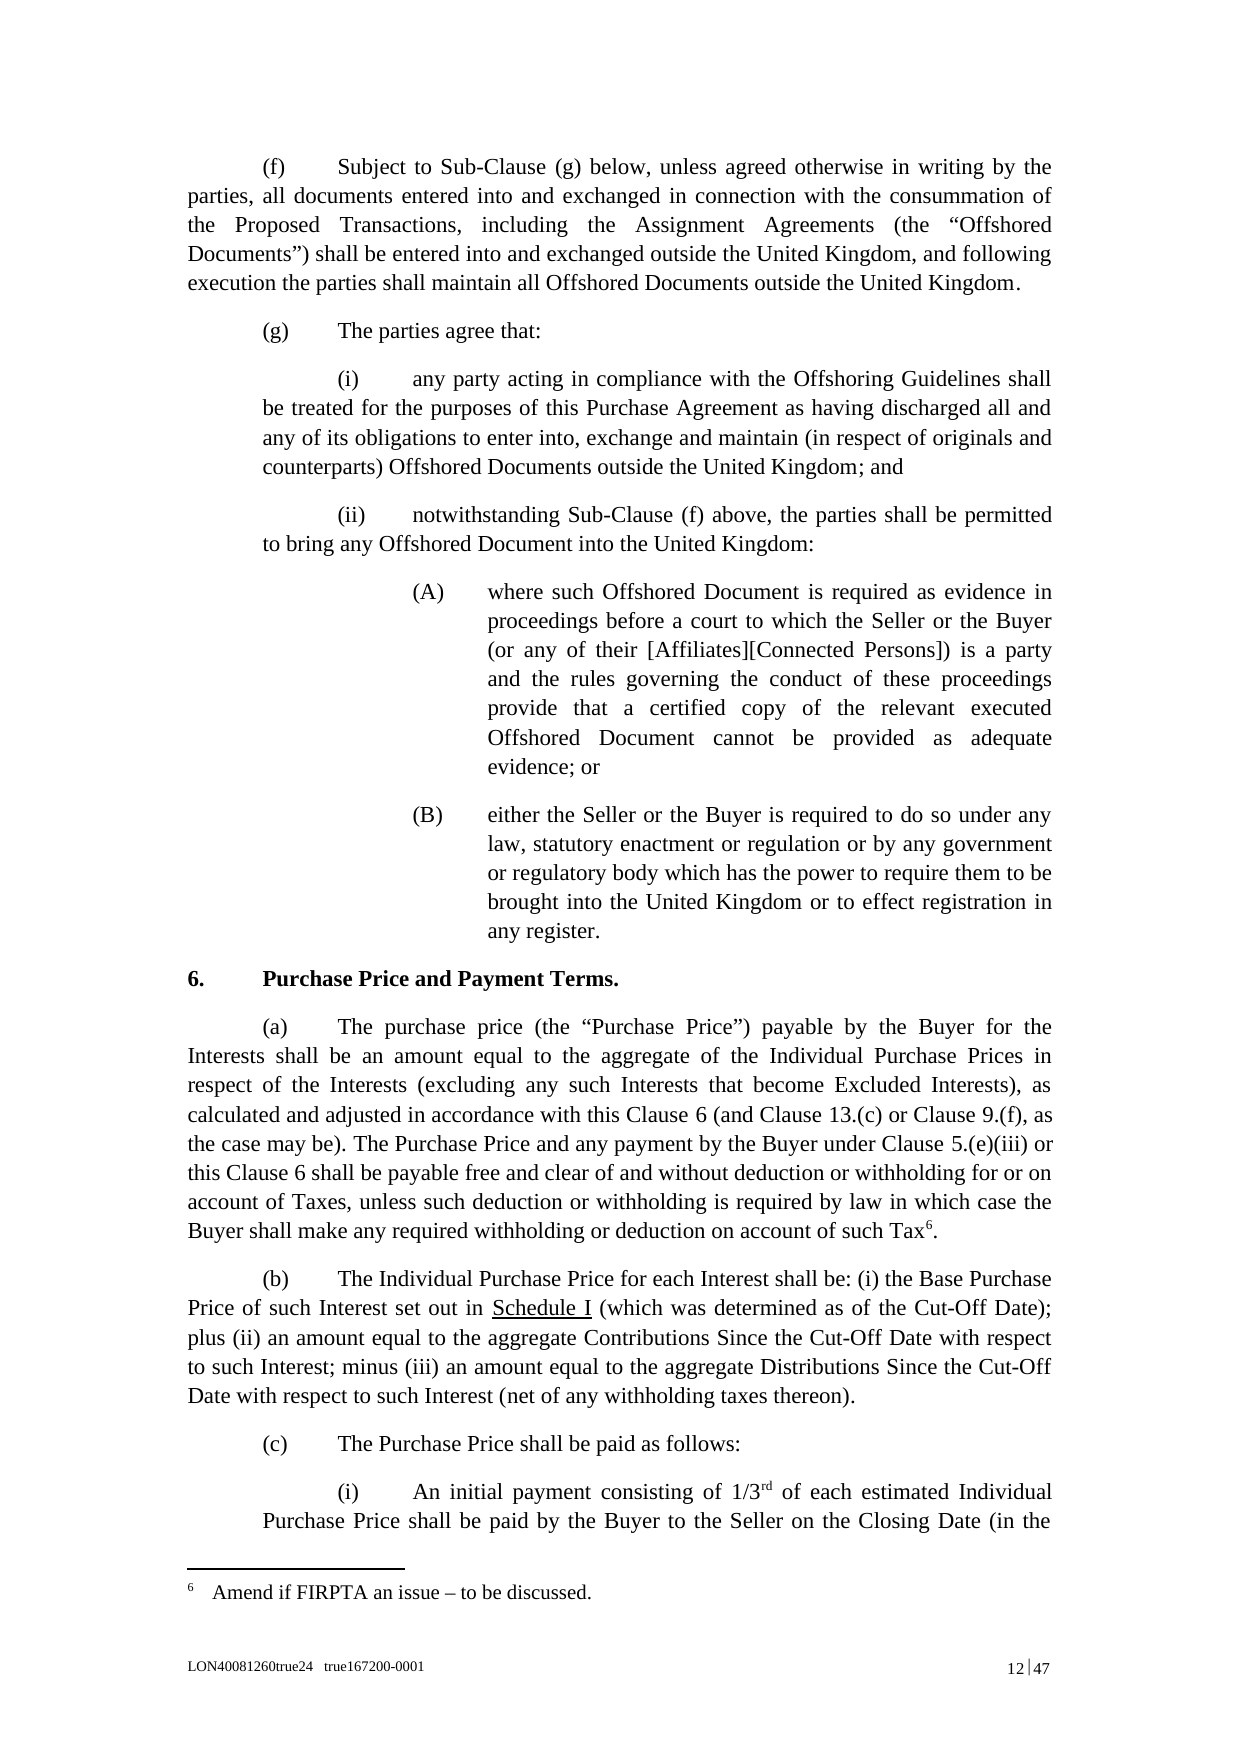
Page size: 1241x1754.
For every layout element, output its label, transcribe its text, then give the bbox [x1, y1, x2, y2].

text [262, 1475, 1053, 1533]
text Purchase Price and Payment Terms. [187, 962, 1053, 992]
text The parties agree that: [187, 314, 1053, 344]
text The Purchase Price shall be paid as follows: [187, 1427, 1053, 1456]
text any party acting in compliance with the Offshoring Guidelines shall be treated for the purposes of this Purchase Agreement as having discharged all and any of its obligations to enter into, exchange and maintain (in respect of originals and counterparts) Offshored Documents outside the United Kingdom; and [262, 362, 1053, 479]
text Subject to Sub-Clause (g) below, unless agreed otherwise in writing by the parties, all documents entered into and exchanged in connection with the consummation of the Proposed Transactions, including the Assignment Agreements (the “Offshored Documents”) shall be entered into and exchanged outside the United Kingdom, and following execution the parties shall maintain all Offshored Documents outside the United Kingdom. [187, 150, 1053, 296]
text where such Offshored Document is required as evidence in proceedings before a court to which the Seller or the Buyer (or any of their [Affiliates][Connected Persons]) is a party and the rules governing the conduct of these proceedings provide that a certified copy of the relevant executed Offshored Document cannot be provided as adequate evidence; or [412, 575, 1053, 779]
text either the Seller or the Buyer is required to do so under any law, statutory enactment or regulation or by any government or regulatory body which has the power to require them to be brought into the United Kingdom or to effect registration in any register. [412, 798, 1053, 944]
text The purchase price (the “Purchase Price”) payable by the Buyer for the Interests shall be an amount equal to the aggregate of the Individual Purchase Prices in respect of the Interests (excluding any such Interests that become Excluded Interests), as calculated and adjusted in accordance with this Clause 6 (and Clause 13(c) or Clause 9(f), as the case may be). The Purchase Price and any payment by the Buyer under Clause 5(e)(iii) or this Clause 6 shall be payable free and clear of and without deduction or withholding for or on account of Taxes, unless such deduction or withholding is required by law in which case the Buyer shall make any required withholding or deduction on account of such Tax. [187, 1010, 1053, 1244]
text notwithstanding Sub-Clause (f) above, the parties shall be permitted to bring any Offshored Document into the United Kingdom: [262, 498, 1053, 556]
text The Individual Purchase Price for each Interest shall be: (i) the Base Purchase Price of such Interest set out in Schedule I (which was determined as of the Cut-Off Date); plus (ii) an amount equal to the aggregate Contributions Since the Cut-Off Date with respect to such Interest; minus (iii) an amount equal to the aggregate Distributions Since the Cut-Off Date with respect to such Interest (net of any withholding taxes thereon). [187, 1262, 1053, 1408]
